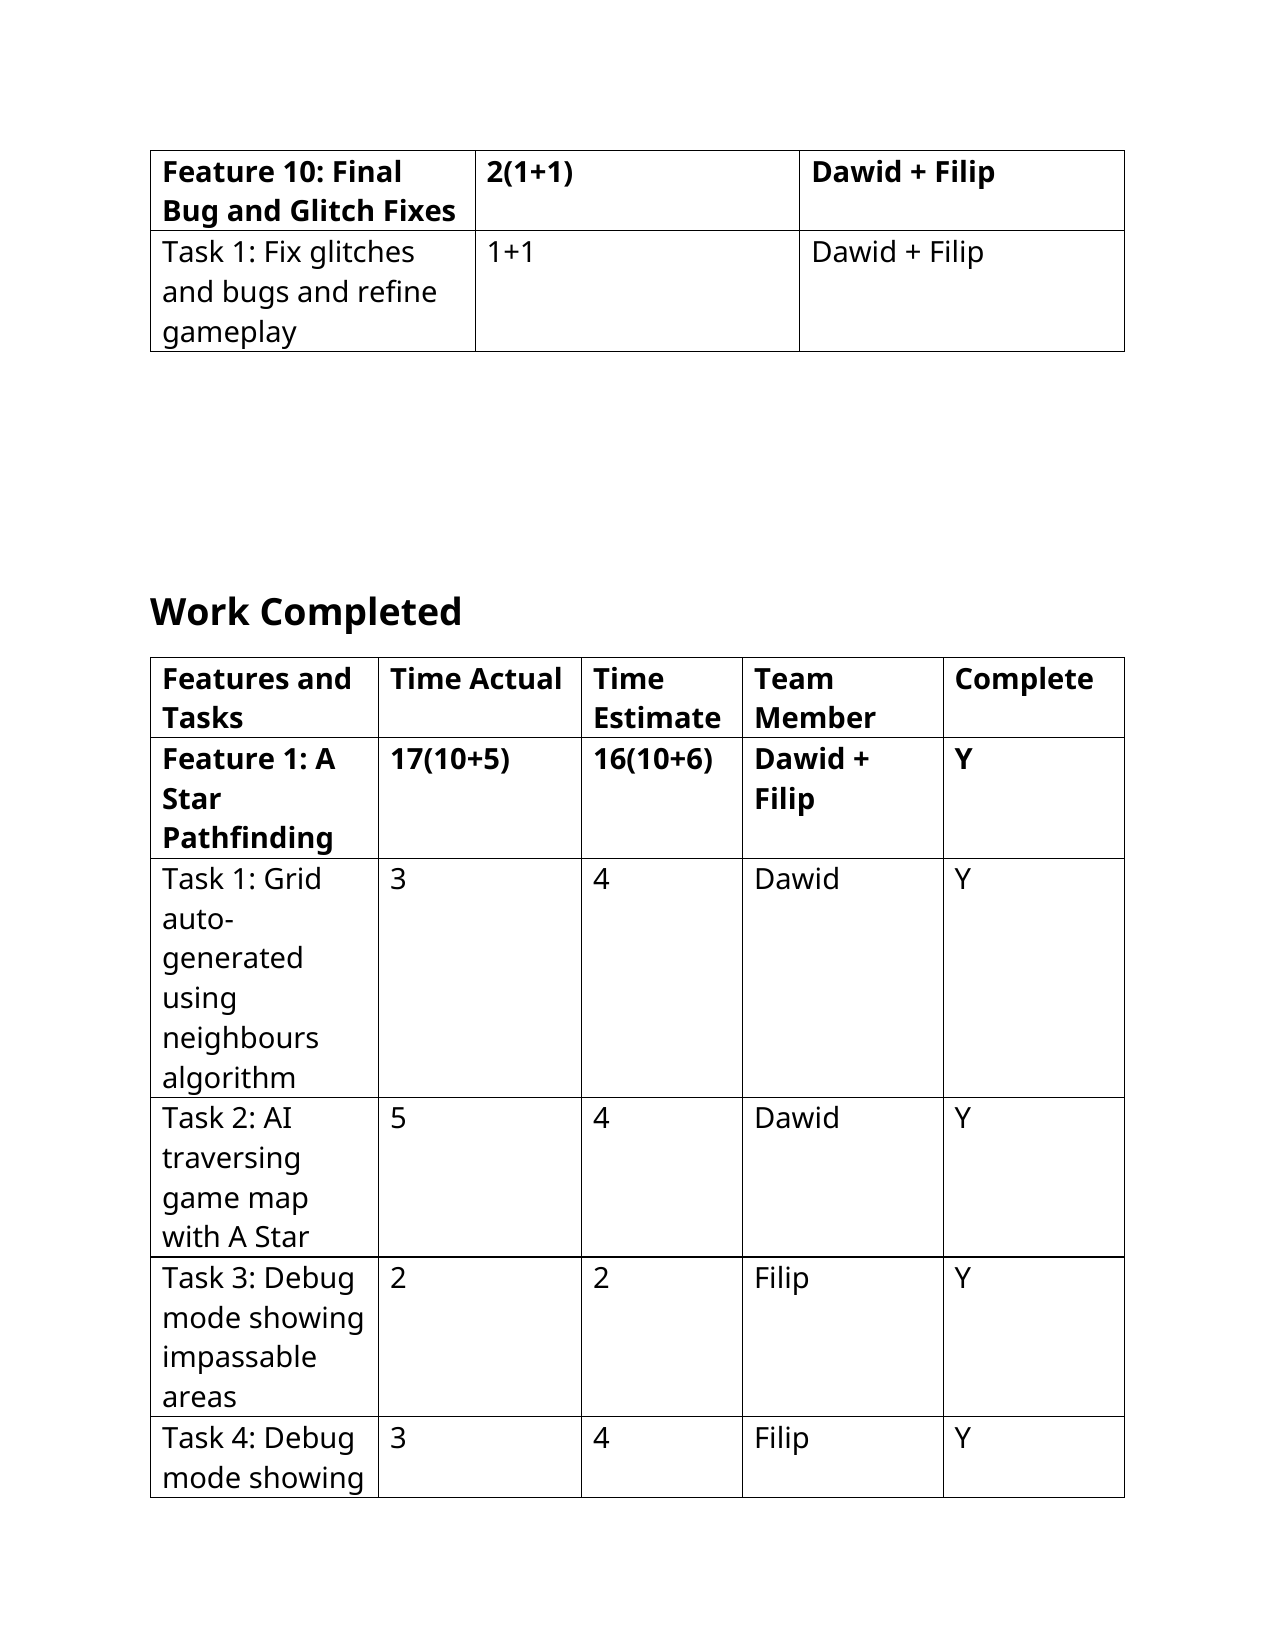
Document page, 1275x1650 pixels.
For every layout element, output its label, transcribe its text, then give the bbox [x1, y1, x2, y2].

table_cell 3 [379, 859, 581, 1097]
table_cell Feature 1: A Star Pathfinding [151, 738, 378, 857]
table_cell 4 [582, 1417, 742, 1497]
table_cell 4 [582, 1098, 742, 1256]
table_header Complete [944, 658, 1124, 737]
table_header Team Member [743, 658, 943, 737]
table_cell 17(10+5) [379, 738, 581, 857]
table_cell Filip [743, 1417, 943, 1497]
table_header Features and Tasks [151, 658, 378, 737]
table_header Time Actual [379, 658, 581, 737]
table_cell Dawid + Filip [800, 151, 1124, 230]
table_cell 5 [379, 1098, 581, 1256]
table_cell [151, 1417, 378, 1497]
table_cell 4 [582, 859, 742, 1097]
table_cell 16(10+6) [582, 738, 742, 857]
table_cell Y [944, 1417, 1124, 1497]
table_cell Task 2: AI traversing game map with A Star [151, 1098, 378, 1256]
table_cell Filip [743, 1258, 943, 1416]
table_cell Dawid + Filip [743, 738, 943, 857]
text Work Completed [150, 585, 1125, 636]
table_cell Y [944, 859, 1124, 1097]
table_cell 2 [582, 1258, 742, 1416]
table_cell 3 [379, 1417, 581, 1497]
table_cell 1+1 [476, 231, 799, 351]
table_cell Y [944, 738, 1124, 857]
table_cell Dawid [743, 1098, 943, 1256]
table_cell Feature 10: Final Bug and Glitch Fixes [151, 151, 475, 230]
table_cell Y [944, 1258, 1124, 1416]
table_cell Y [944, 1098, 1124, 1256]
table_cell Task 1: Fix glitches and bugs and refine gameplay [151, 231, 475, 351]
table_cell Dawid [743, 859, 943, 1097]
table_cell 2(1+1) [476, 151, 799, 230]
table_cell Dawid + Filip [800, 231, 1124, 351]
table_cell Task 1: Grid auto-generated using neighbours algorithm [151, 859, 378, 1097]
table_cell Task 3: Debug mode showing impassable areas [151, 1258, 378, 1416]
table_header Time Estimate [582, 658, 742, 737]
table_cell 2 [379, 1258, 581, 1416]
